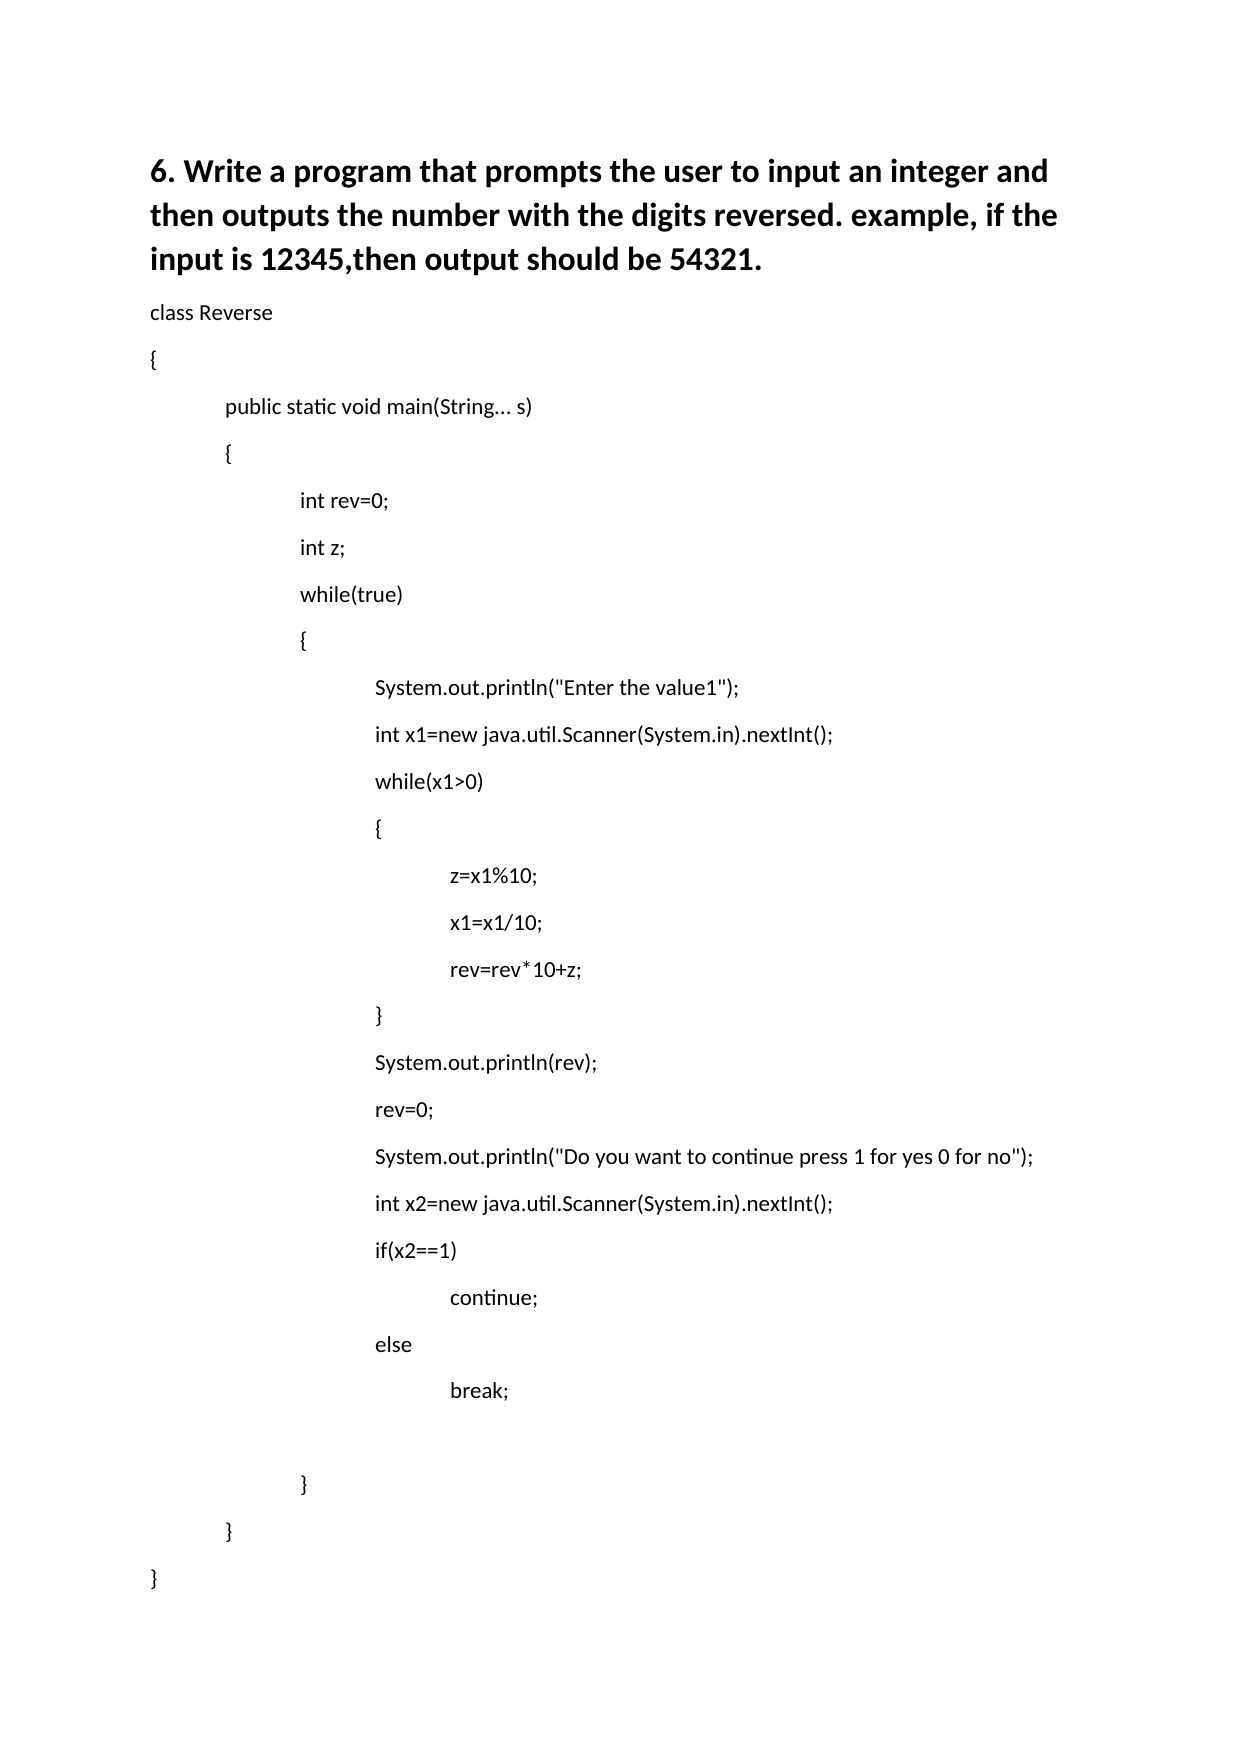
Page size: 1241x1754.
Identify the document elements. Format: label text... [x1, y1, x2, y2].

text 6. Write a program that prompts the user to input an integer and then outputs the number with the digits reversed. example, if the input is 12345,then output should be 54321. [150, 150, 1090, 279]
text while(true) [150, 580, 1090, 608]
text } [150, 1517, 1090, 1545]
text { [150, 814, 1090, 842]
text System.out.println(rev); [150, 1048, 1090, 1077]
text int x2=new java.util.Scanner(System.in).nextInt(); [150, 1189, 1090, 1217]
text rev=0; [150, 1095, 1090, 1123]
text x1=x1/10; [150, 908, 1090, 936]
text int x1=new java.util.Scanner(System.in).nextInt(); [150, 720, 1090, 748]
text int z; [150, 533, 1090, 561]
text z=x1%10; [150, 861, 1090, 889]
text break; [150, 1377, 1090, 1405]
text System.out.println("Do you want to continue press 1 for yes 0 for no"); [150, 1142, 1090, 1170]
text } [150, 1470, 1090, 1498]
text { [150, 439, 1090, 467]
text else [150, 1330, 1090, 1358]
text { [150, 627, 1090, 655]
text rev=rev*10+z; [150, 955, 1090, 983]
text public static void main(String... s) [150, 392, 1090, 420]
text int rev=0; [150, 486, 1090, 514]
text } [150, 1564, 1090, 1592]
text continue; [150, 1283, 1090, 1311]
text { [150, 345, 1090, 373]
text if(x2==1) [150, 1236, 1090, 1264]
text System.out.println("Enter the value1"); [150, 673, 1090, 702]
text while(x1>0) [150, 767, 1090, 795]
text class Reverse [150, 298, 1090, 327]
text } [150, 1002, 1090, 1030]
